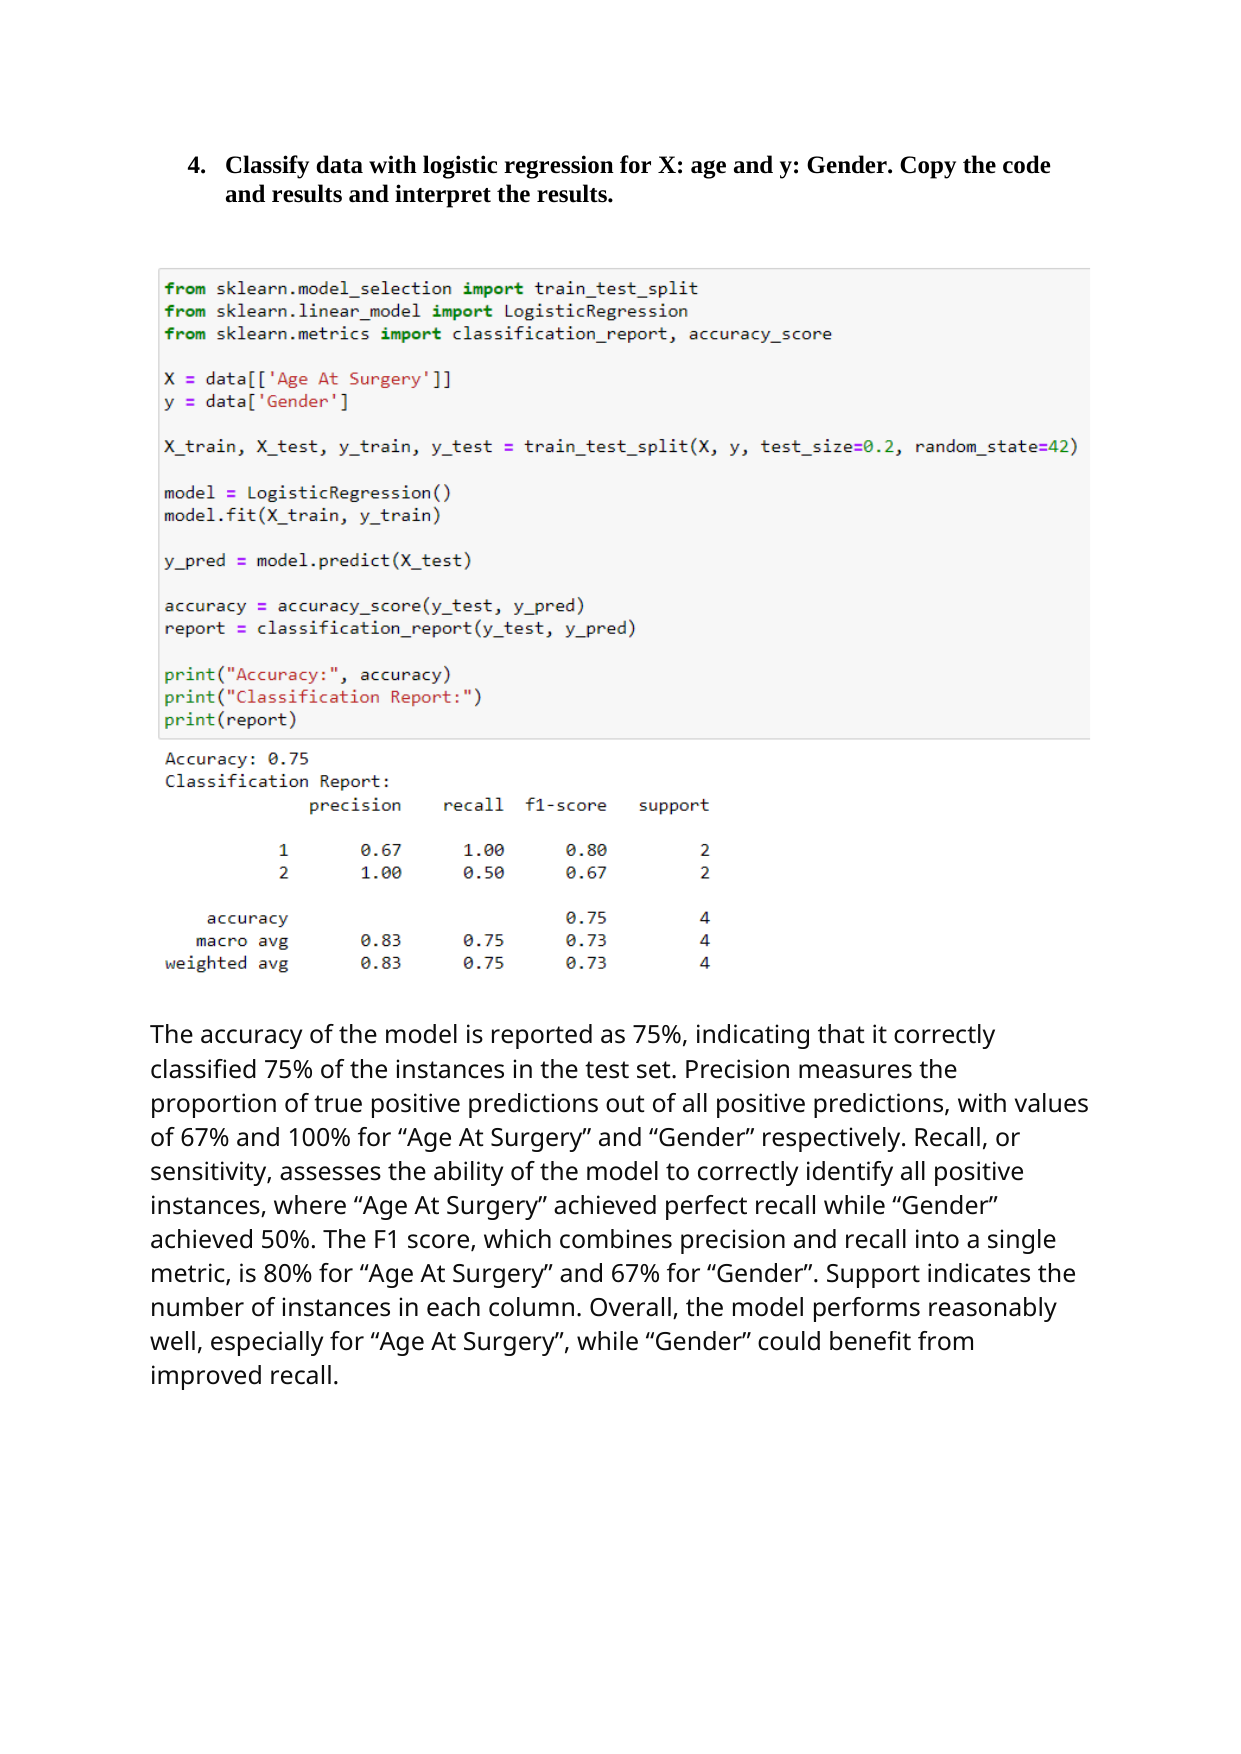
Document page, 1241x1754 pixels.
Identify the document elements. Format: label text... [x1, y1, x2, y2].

picture [150, 261, 1091, 989]
text The accuracy of the model is reported as 75%, indicating that it correctly classified 75% of the instances in the test set. Precision measures the proportion of true positive predictions out of all positive predictions, with values of 67% and 100% for “Age At Surgery” and “Gender” respectively. Recall, or sensitivity, assesses the ability of the model to correctly identify all positive instances, where “Age At Surgery” achieved perfect recall while “Gender” achieved 50%. The F1 score, which combines precision and recall into a single metric, is 80% for “Age At Surgery” and 67% for “Gender”. Support indicates the number of instances in each column. Overall, the model performs reasonably well, especially for “Age At Surgery”, while “Gender” could benefit from improved recall. [150, 1119, 1090, 1392]
list Classify data with logistic regression for X: age and y: Gender. Copy the code and results and interpret the results. [187, 150, 1090, 207]
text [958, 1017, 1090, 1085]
